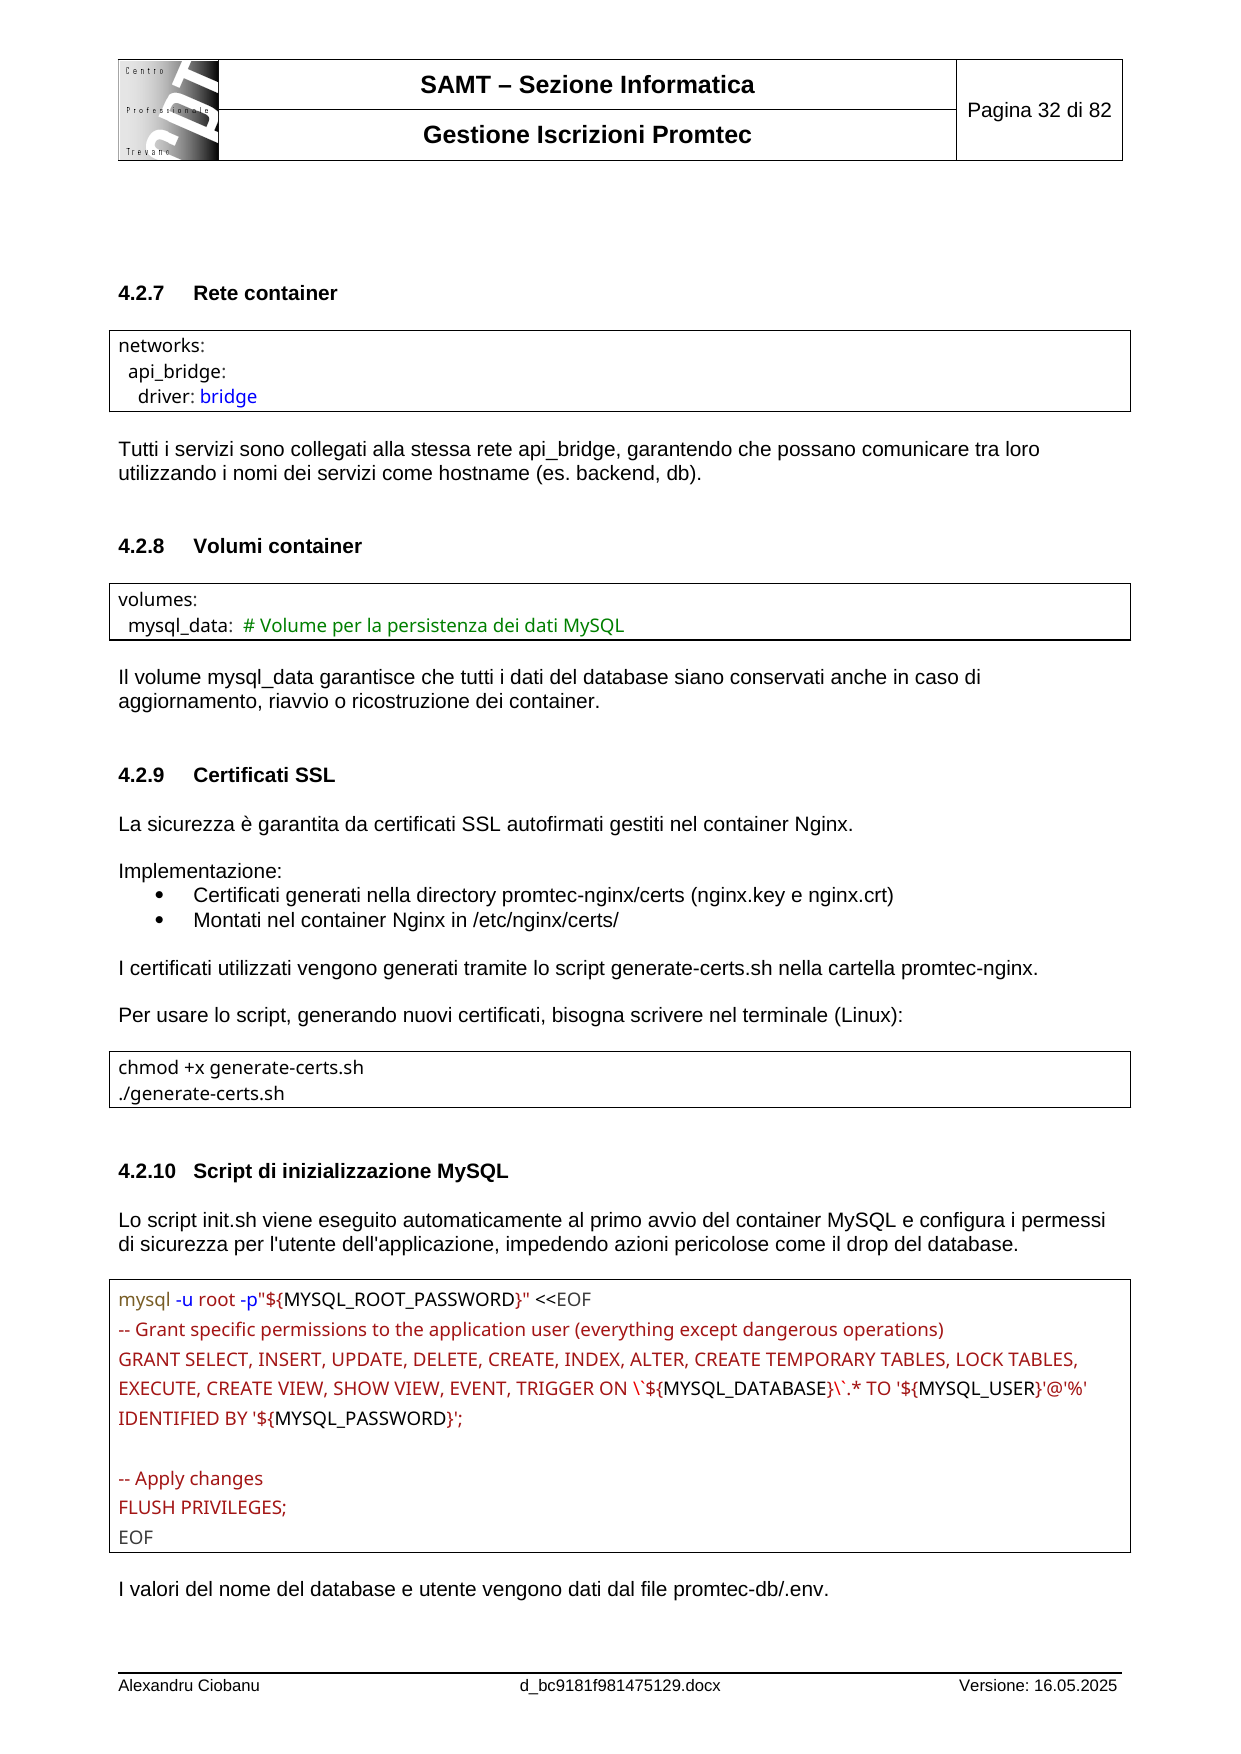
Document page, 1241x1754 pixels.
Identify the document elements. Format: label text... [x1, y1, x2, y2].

text -- Grant specific permissions to the application user (everything except dangerous operations) [118, 1312, 1122, 1342]
text Il volume mysql_data garantisce che tutti i dati del database siano conservati anche in caso di aggiornamento, riavvio o ricostruzione dei container. [118, 664, 1122, 712]
text chmod +x generate-certs.sh [110, 1052, 1130, 1077]
text FLUSH PRIVILEGES; [118, 1490, 1122, 1517]
subtitle Certificati SSL [118, 762, 1122, 786]
text I valori del nome del database e utente vengono dati dal file promtec-db/.env. [118, 1577, 1122, 1601]
text Implementazione: [118, 859, 1122, 883]
text Lo script init.sh viene eseguito automaticamente al primo avvio del container MySQL e configura i permessi di sicurezza per l'utente dell'applicazione, impedendo azioni pericolose come il drop del database. [118, 1207, 1122, 1255]
text I certificati utilizzati vengono generati tramite lo script generate-certs.sh nella cartella promtec-nginx. [118, 955, 1122, 979]
text networks: [110, 331, 1130, 358]
subtitle Script di inizializzazione MySQL [118, 1158, 1122, 1182]
subtitle Rete container [118, 281, 1122, 305]
text api_bridge: [118, 358, 1122, 381]
text Tutti i servizi sono collegati alla stessa rete api_bridge, garantendo che possano comunicare tra loro utilizzando i nomi dei servizi come hostname (es. backend, db). [118, 436, 1122, 484]
text driver: bridge [110, 381, 1130, 411]
picture [118, 60, 219, 160]
text ./generate-certs.sh [110, 1077, 1130, 1107]
list Certificati generati nella directory promtec-nginx/certs (nginx.key e nginx.crt) [156, 883, 1122, 907]
text volumes: [110, 584, 1130, 609]
text mysql_data: # Volume per la persistenza dei dati MySQL [110, 609, 1130, 639]
text GRANT SELECT, INSERT, UPDATE, DELETE, CREATE, INDEX, ALTER, CREATE TEMPORARY TABLES, LOCK TABLES, EXECUTE, CREATE VIEW, SHOW VIEW, EVENT, TRIGGER ON \`${MYSQL_DATABASE}\`.* TO '${MYSQL_USER}'@'%' IDENTIFIED BY '${MYSQL_PASSWORD}'; [118, 1342, 1122, 1431]
text EOF [110, 1517, 1130, 1552]
text mysql -u root -p"${MYSQL_ROOT_PASSWORD}" <<EOF [110, 1280, 1130, 1312]
text -- Apply changes [118, 1461, 1122, 1490]
text Per usare lo script, generando nuovi certificati, bisogna scrivere nel terminale (Linux): [118, 1003, 1122, 1027]
list Montati nel container Nginx in /etc/nginx/certs/ [156, 907, 1122, 931]
text La sicurezza è garantita da certificati SSL autofirmati gestiti nel container Nginx. [118, 811, 1122, 835]
subtitle Volumi container [118, 534, 1122, 558]
